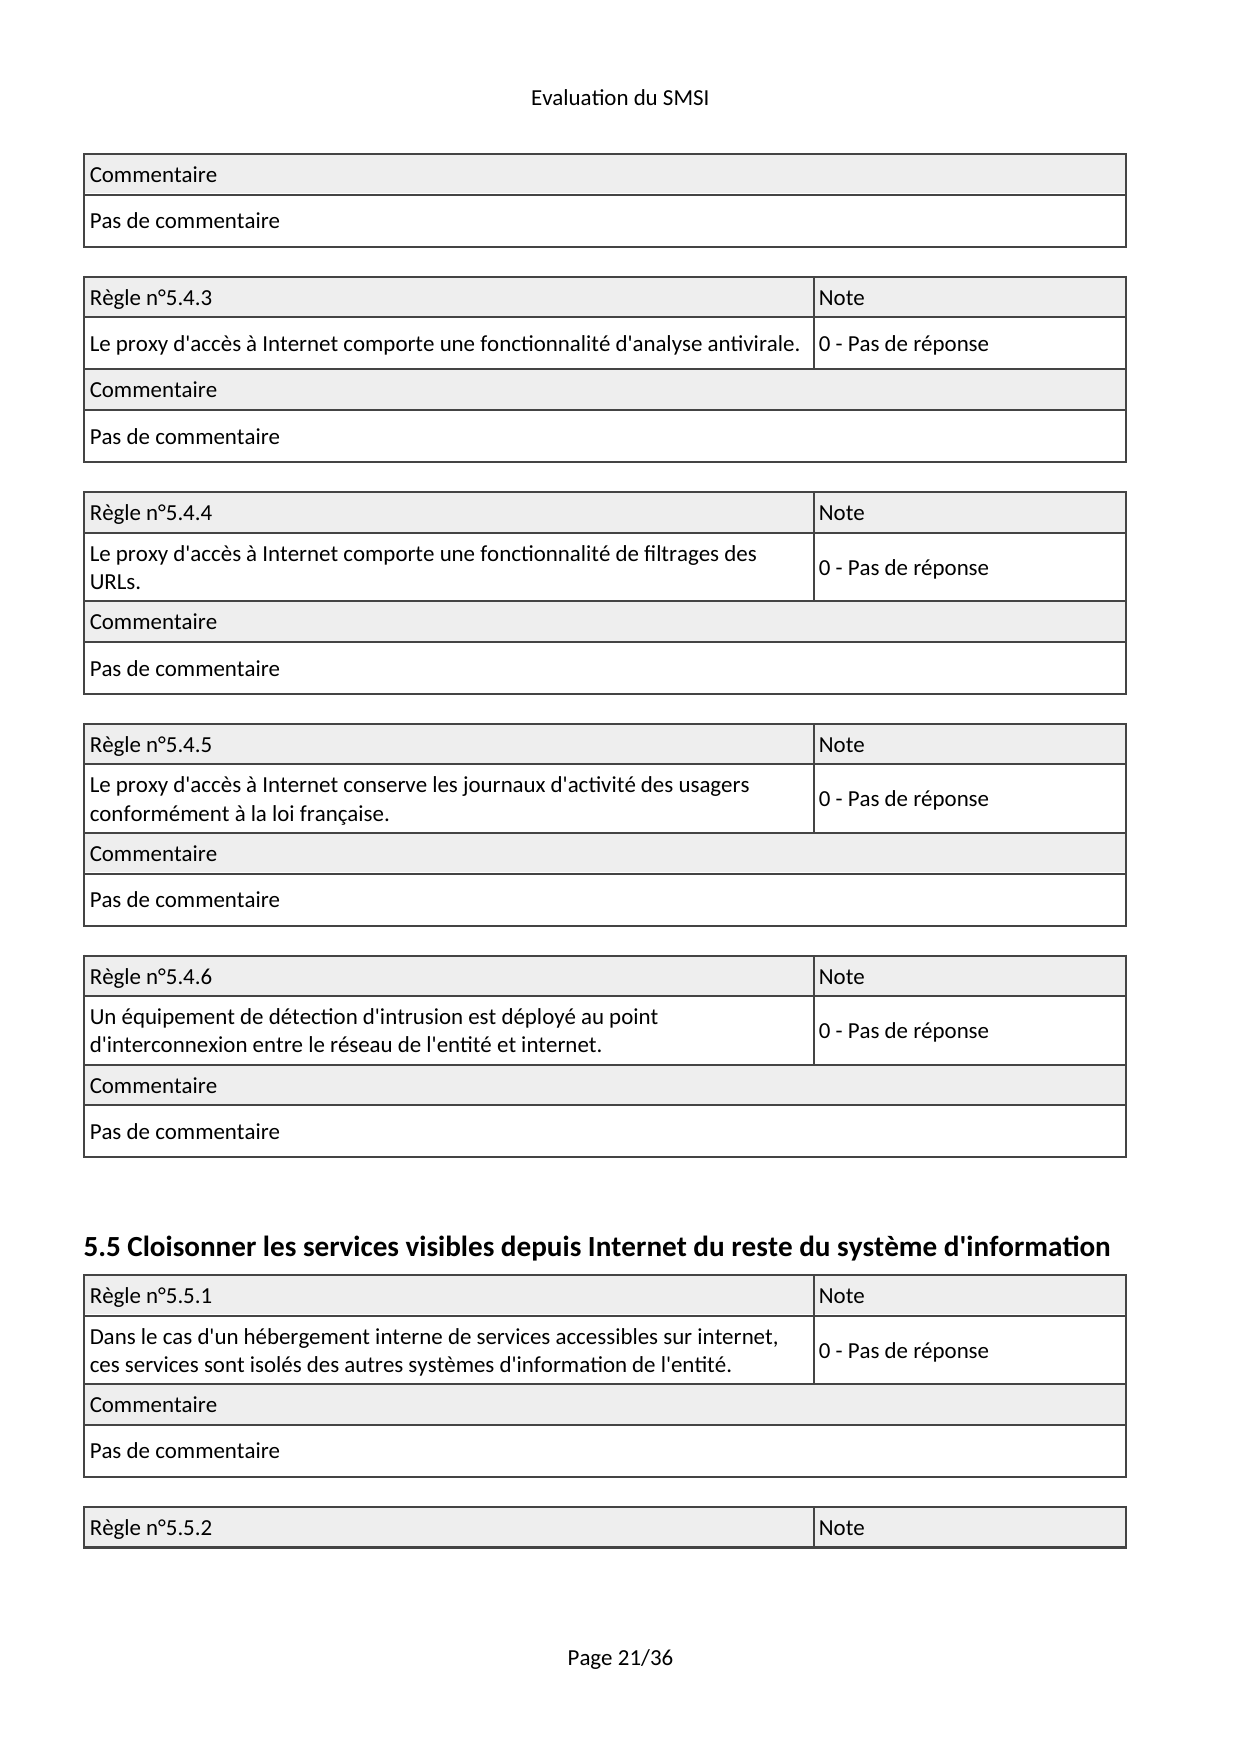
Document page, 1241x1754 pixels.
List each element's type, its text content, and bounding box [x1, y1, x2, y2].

table_header Note [815, 1276, 1125, 1314]
table_cell Un équipement de détection d'intrusion est déployé au point d'interconnexion entre le réseau de l'entité et internet. [85, 997, 813, 1064]
table_cell Pas de commentaire [85, 1426, 1125, 1476]
table_cell Pas de commentaire [85, 196, 1125, 246]
table_header Règle n°5.5.2 [85, 1508, 813, 1546]
table_header Règle n°5.4.3 [85, 278, 813, 316]
table_cell Pas de commentaire [85, 411, 1125, 461]
table_cell Dans le cas d'un hébergement interne de services accessibles sur internet, ces services sont isolés des autres systèmes d'information de l'entité. [85, 1317, 813, 1383]
table_cell Pas de commentaire [85, 875, 1125, 924]
table_cell 0 - Pas de réponse [815, 1317, 1125, 1383]
table_cell Le proxy d'accès à Internet comporte une fonctionnalité d'analyse antivirale. [85, 318, 813, 368]
table_header Règle n°5.5.1 [85, 1276, 813, 1314]
table_cell Pas de commentaire [85, 643, 1125, 693]
table_header Règle n°5.4.6 [85, 957, 813, 995]
table_cell Commentaire [85, 602, 1125, 641]
table_header Note [815, 278, 1125, 316]
subtitle 5.5 Cloisonner les services visibles depuis Internet du reste du système d'information [83, 1228, 1157, 1264]
table_header Règle n°5.4.5 [85, 725, 813, 763]
table_cell 0 - Pas de réponse [815, 534, 1125, 600]
table_cell Le proxy d'accès à Internet comporte une fonctionnalité de filtrages des URLs. [85, 534, 813, 600]
table_cell 0 - Pas de réponse [815, 318, 1125, 368]
table_cell Commentaire [85, 1066, 1125, 1104]
table_cell Commentaire [85, 1385, 1125, 1424]
table_header Note [815, 1508, 1125, 1546]
table_cell Commentaire [85, 834, 1125, 872]
table_cell Le proxy d'accès à Internet conserve les journaux d'activité des usagers conformément à la loi française. [85, 765, 813, 832]
table_cell Commentaire [85, 370, 1125, 409]
table_cell Pas de commentaire [85, 1106, 1125, 1156]
table_cell Commentaire [85, 155, 1125, 193]
table_cell 0 - Pas de réponse [815, 997, 1125, 1064]
table_header Note [815, 725, 1125, 763]
table_header Règle n°5.4.4 [85, 493, 813, 532]
table_header Note [815, 493, 1125, 532]
table_header Note [815, 957, 1125, 995]
table_cell 0 - Pas de réponse [815, 765, 1125, 832]
